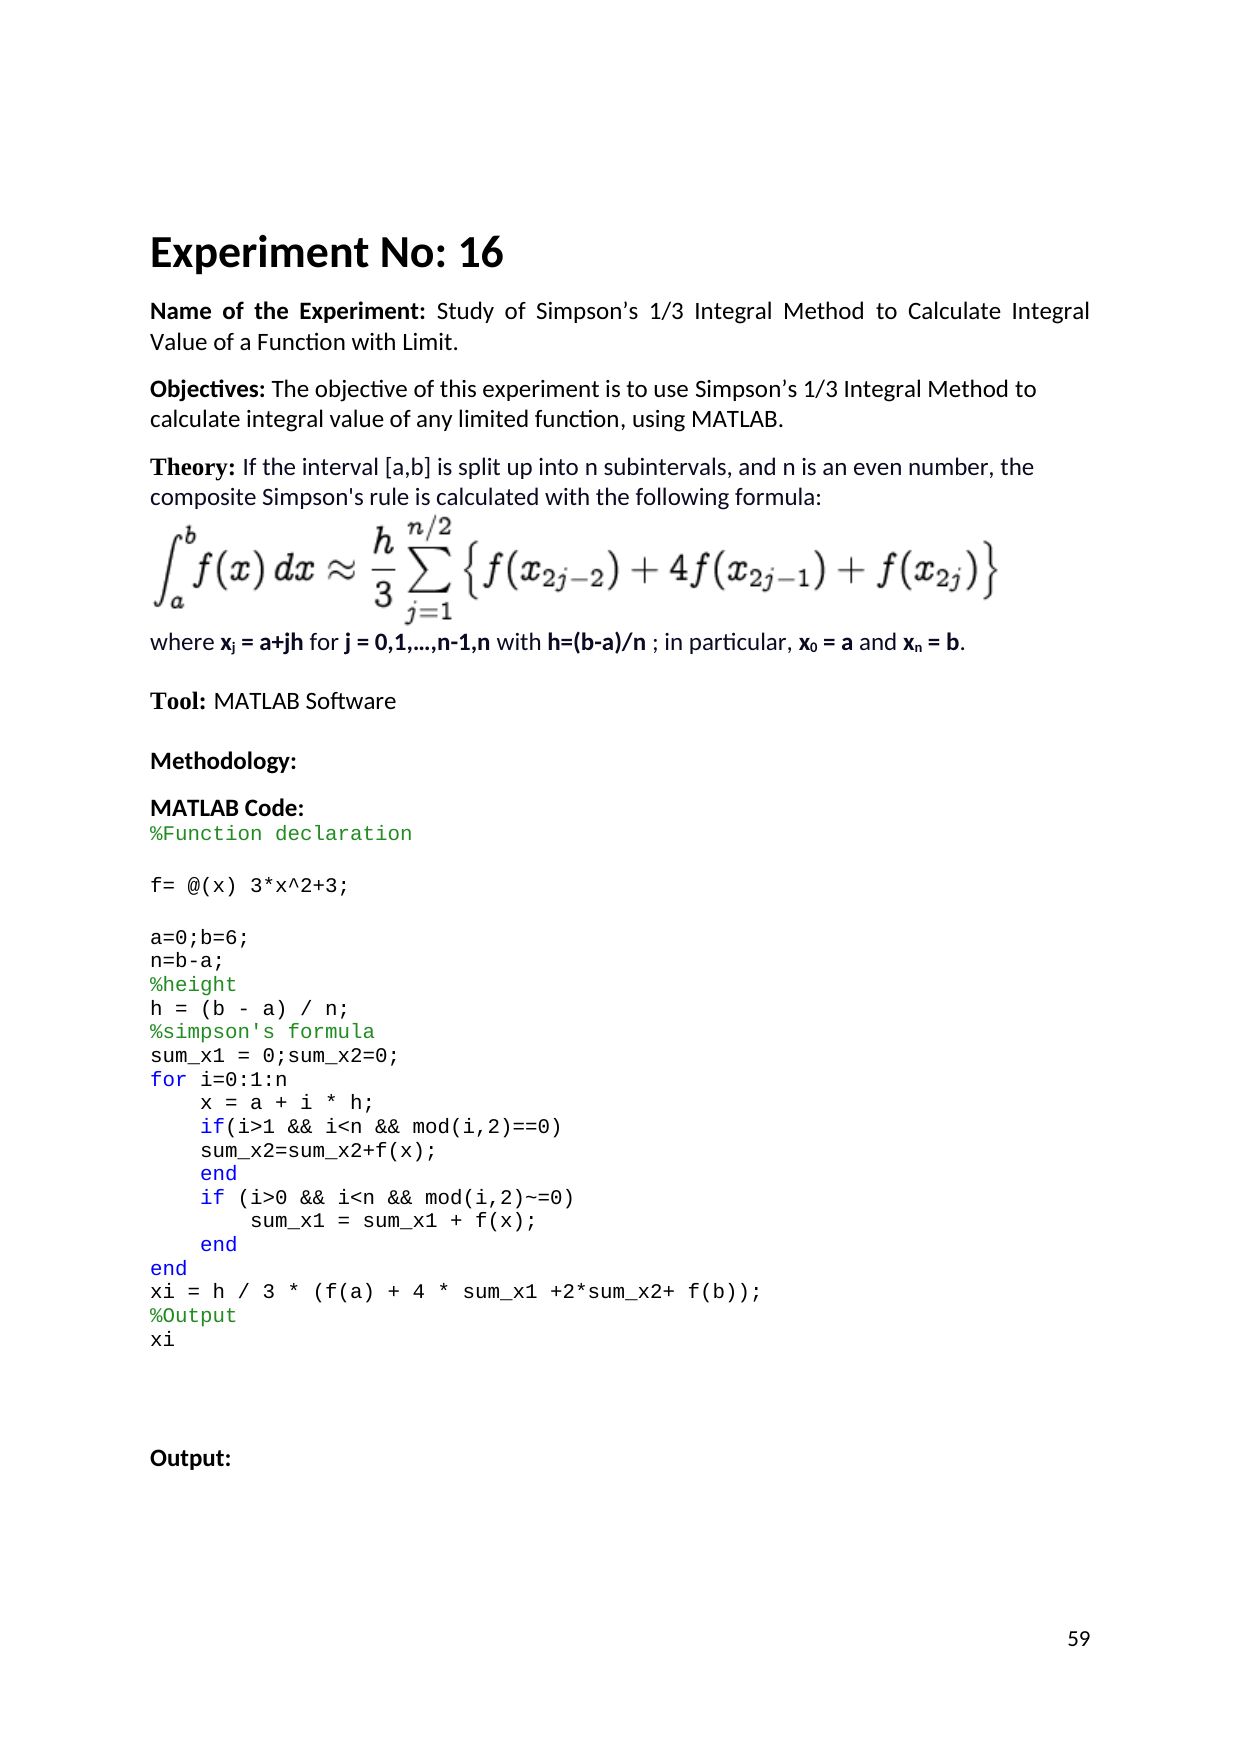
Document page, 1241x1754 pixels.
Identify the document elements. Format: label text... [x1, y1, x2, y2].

text sum_x2=sum_x2+f(x); [150, 1139, 1090, 1163]
text %simpson's formula [150, 1021, 1090, 1045]
text %Function declaration [150, 823, 1090, 846]
text end [150, 1258, 1090, 1281]
text x = a + i * h; [150, 1092, 1090, 1116]
text %Output [150, 1305, 1090, 1329]
text h = (b - a) / n; [150, 998, 1090, 1021]
text where xj = a+jh for j = 0,1,…,n-1,n with h=(b-a)/n ; in particular, x0 = a and xn = b. [150, 626, 1090, 656]
text xi [150, 1329, 1090, 1352]
text Tool: MATLAB Software [150, 685, 1090, 716]
text xi = h / 3 * (f(a) + 4 * sum_x1 +2*sum_x2+ f(b)); [150, 1281, 1090, 1305]
text sum_x1 = sum_x1 + f(x); [150, 1211, 1090, 1234]
text f= @(x) 3*x^2+3; [150, 875, 1090, 898]
text Output: [150, 1442, 1090, 1472]
text MATLAB Code: [150, 792, 1090, 823]
text if (i>0 && i<n && mod(i,2)~=0) [150, 1187, 1090, 1211]
picture [150, 511, 1004, 626]
text Theory: If the interval [a,b] is split up into n subintervals, and n is an even number, the composite Simpson's rule is calculated with the following formula: [150, 451, 1090, 512]
text %height [150, 974, 1090, 998]
text n=b-a; [150, 950, 1090, 974]
text Methodology: [150, 745, 1090, 776]
text Objectives: The objective of this experiment is to use Simpson’s 1/3 Integral Method to calculate integral value of any limited function, using MATLAB. [150, 373, 1090, 434]
text end [150, 1163, 1090, 1187]
text Experiment No: 16 [150, 223, 1090, 278]
text if(i>1 && i<n && mod(i,2)==0) [150, 1116, 1090, 1139]
text end [150, 1234, 1090, 1258]
text sum_x1 = 0;sum_x2=0; [150, 1045, 1090, 1069]
text a=0;b=6; [150, 927, 1090, 950]
text Name of the Experiment: Study of Simpson’s 1/3 Integral Method to Calculate Integral Value of a Function with Limit. [150, 295, 1090, 356]
text for i=0:1:n [150, 1069, 1090, 1092]
